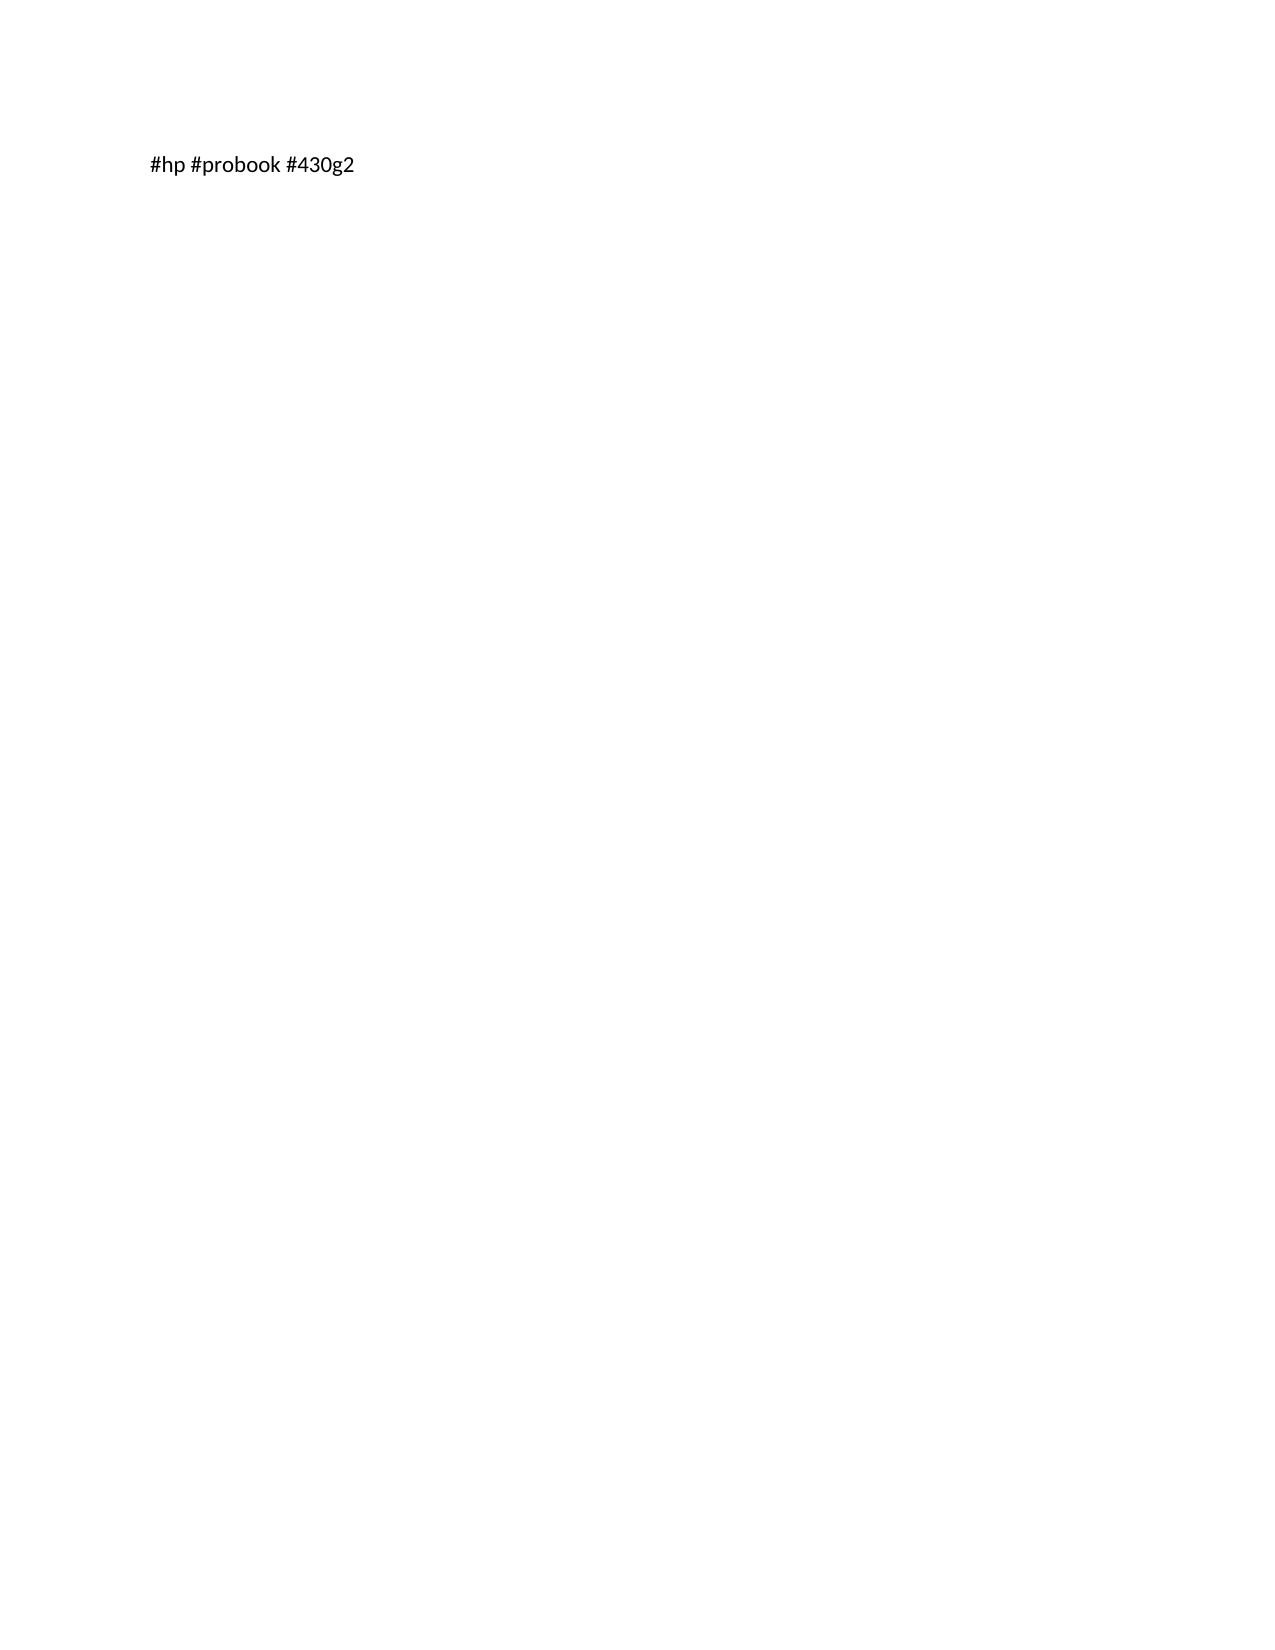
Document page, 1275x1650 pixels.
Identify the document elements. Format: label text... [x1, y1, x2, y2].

text #hp #probook #430g2 [150, 150, 1125, 178]
